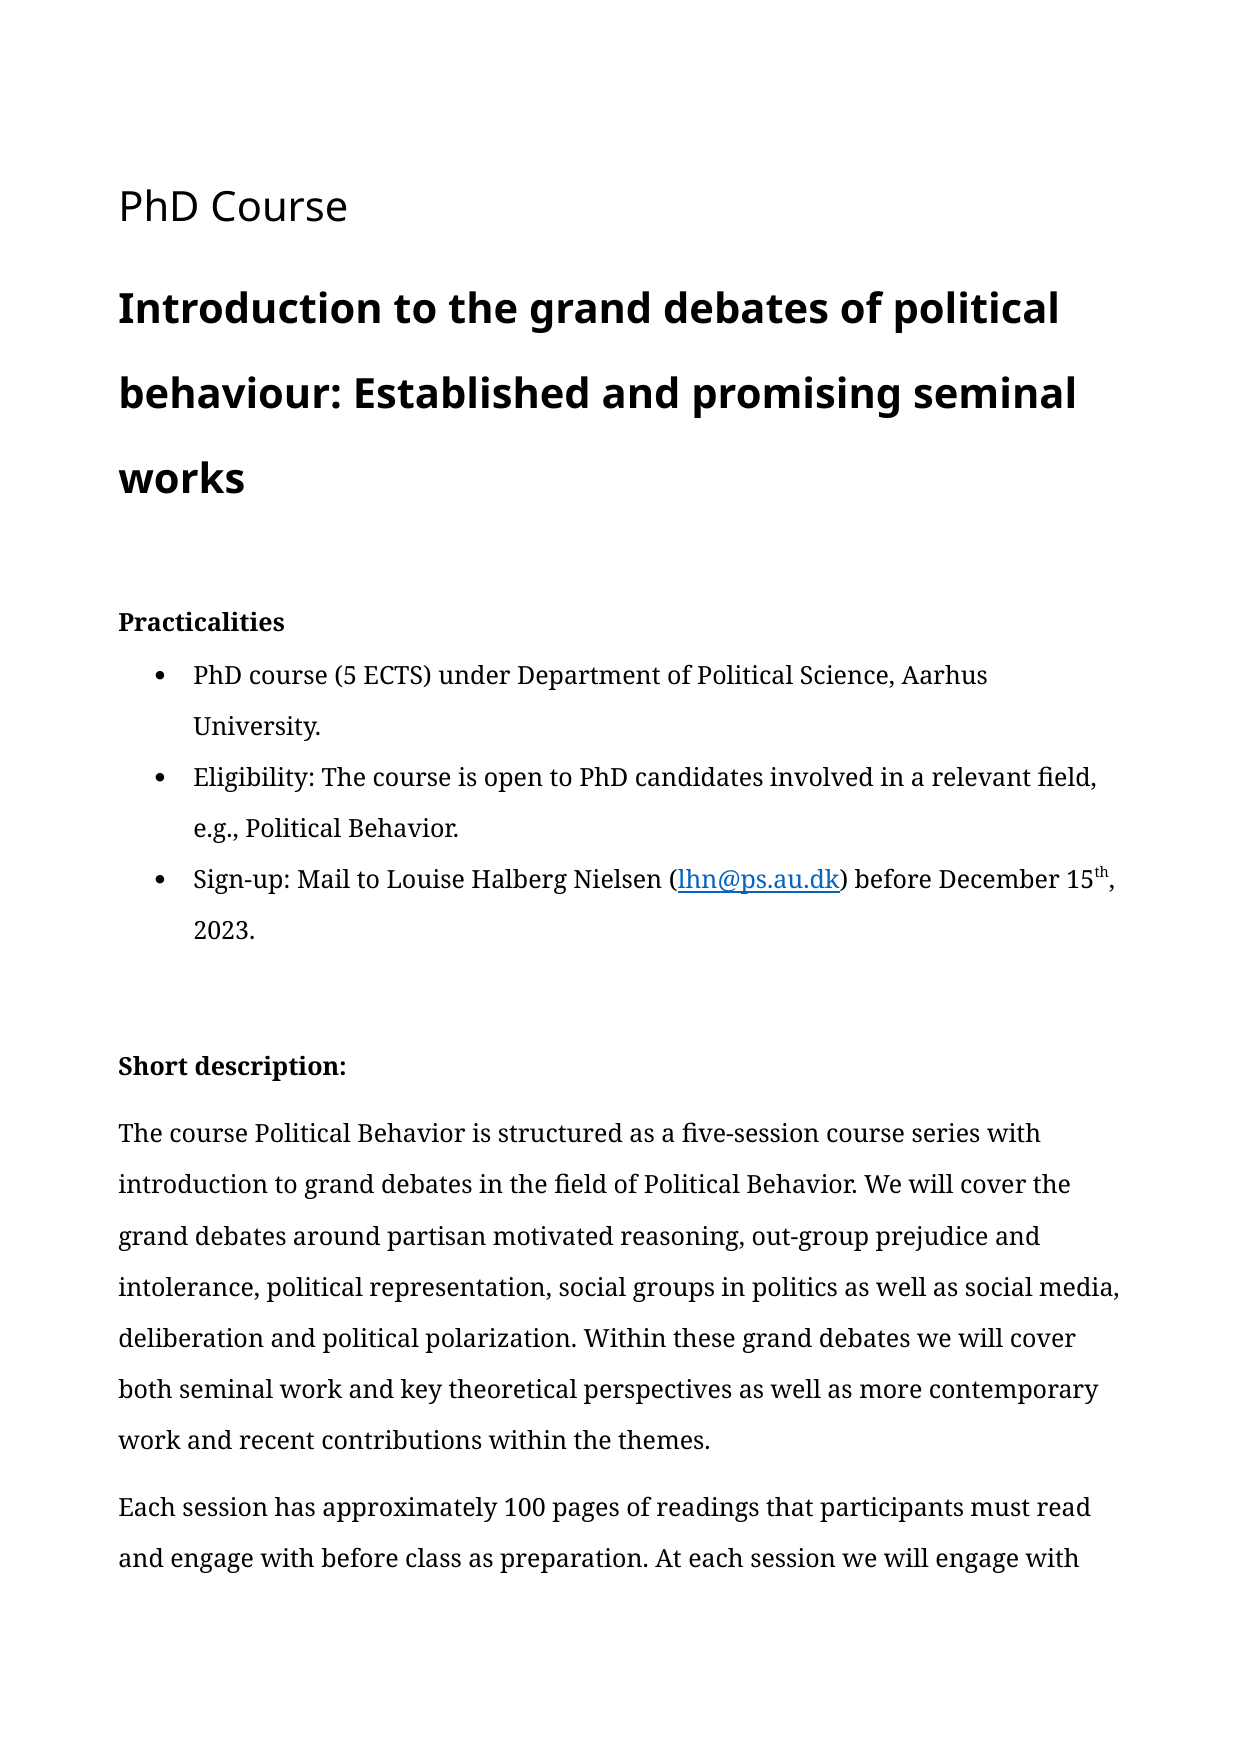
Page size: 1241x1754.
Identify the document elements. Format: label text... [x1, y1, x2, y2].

text Practicalities [118, 604, 1122, 638]
text The course Political Behavior is structured as a five-session course series with introduction to grand debates in the field of Political Behavior. We will cover the grand debates around partisan motivated reasoning, out-group prejudice and intolerance, political representation, social groups in politics as well as social media, deliberation and political polarization. Within these grand debates we will cover both seminal work and key theoretical perspectives as well as more contemporary work and recent contributions within the themes. [118, 1116, 1122, 1456]
list Eligibility: The course is open to PhD candidates involved in a relevant field, e.g., Political Behavior. [156, 760, 1122, 845]
list Sign-up: Mail to Louise Halberg Nielsen (lhn@ps.au.dk) before December 15th, 2023. [156, 862, 1122, 947]
title Introduction to the grand debates of political behaviour: Established and promising seminal works [118, 279, 1122, 506]
list PhD course (5 ECTS) under Department of Political Science, Aarhus University. [156, 658, 1122, 743]
text Short description: [118, 1048, 1122, 1082]
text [118, 1490, 1122, 1575]
title PhD Course [118, 177, 1122, 234]
